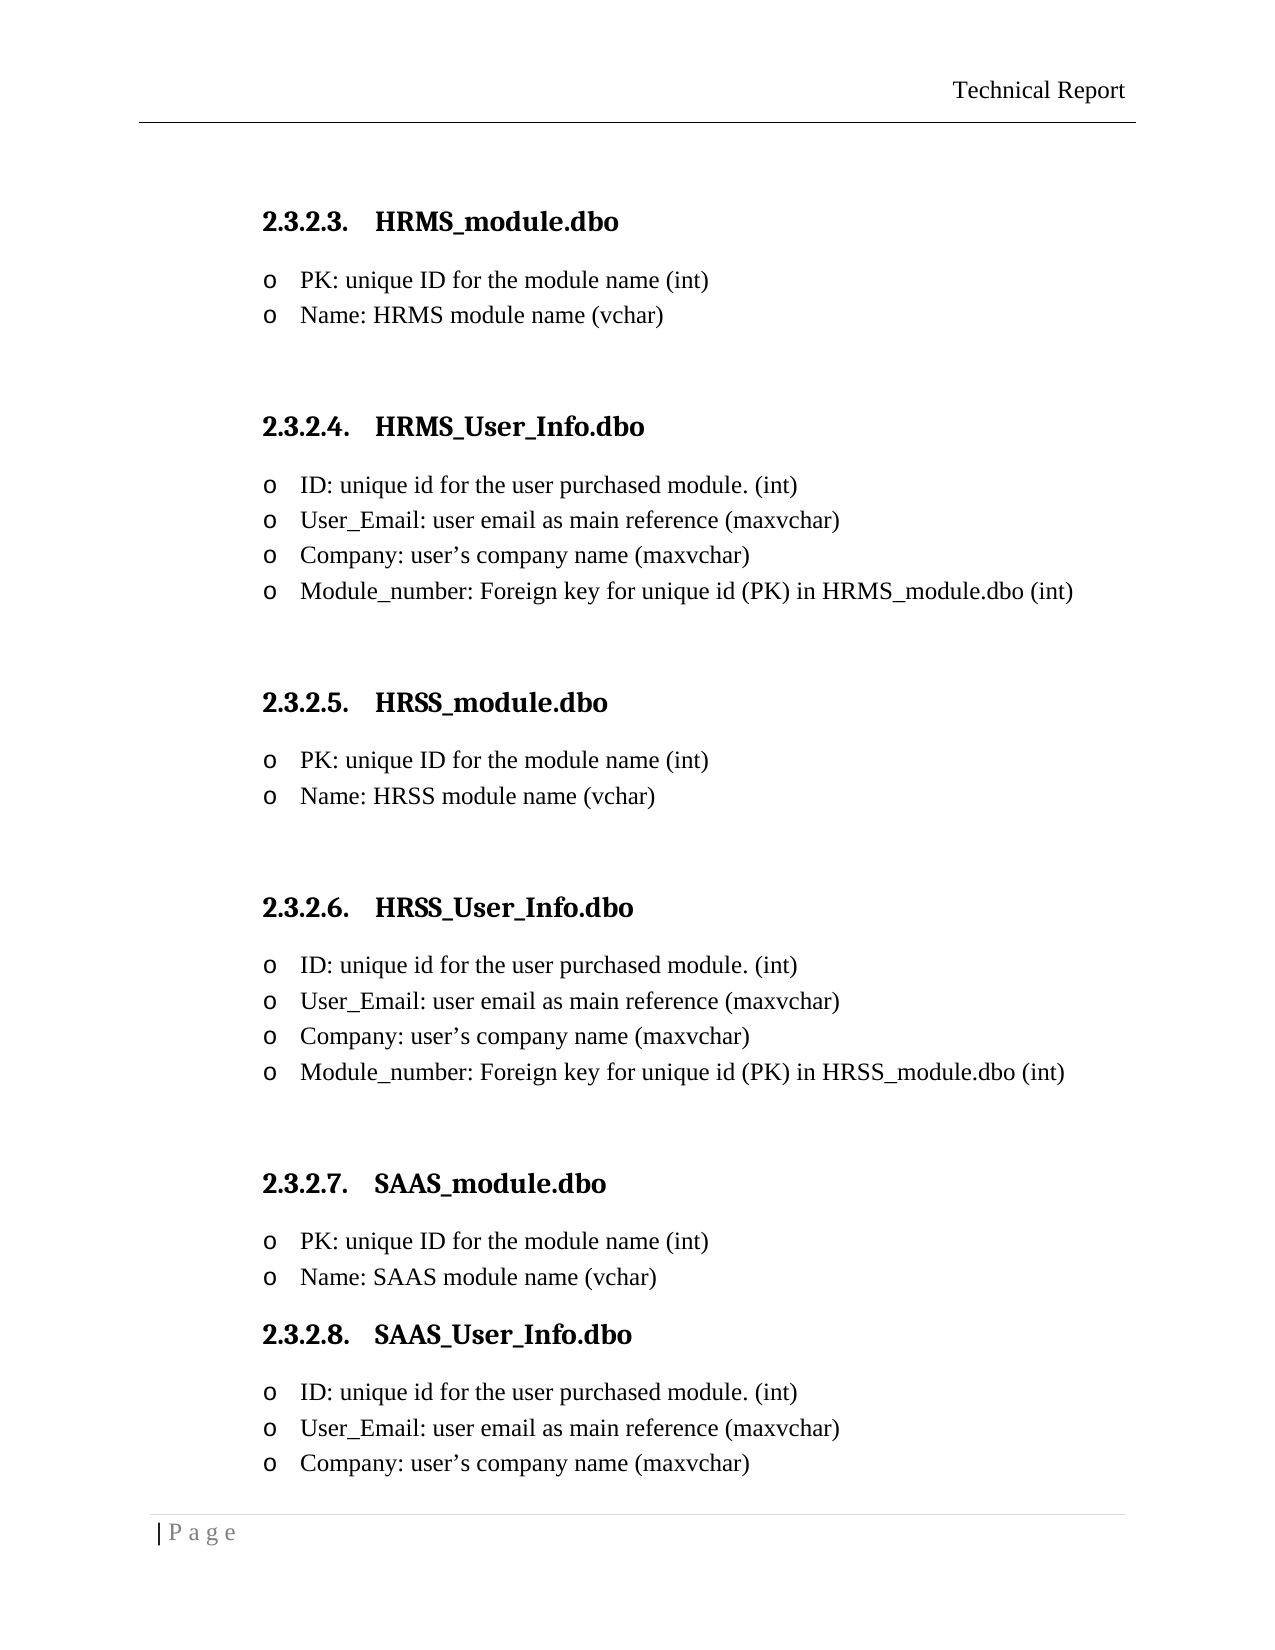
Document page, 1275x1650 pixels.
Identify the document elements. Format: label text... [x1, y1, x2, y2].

list Name: HRMS module name (vchar) [262, 300, 1125, 331]
list User_Email: user email as main reference (maxvchar) [262, 1413, 1125, 1443]
subtitle SAAS_module.dbo [262, 1167, 1125, 1200]
subtitle HRSS_User_Info.dbo [262, 891, 1125, 924]
list Company: user’s company name (maxvchar) [262, 1448, 1125, 1479]
list ID: unique id for the user purchased module. (int) [262, 470, 1125, 501]
list Company: user’s company name (maxvchar) [262, 1021, 1125, 1052]
list PK: unique ID for the module name (int) [262, 746, 1125, 776]
list Name: HRSS module name (vchar) [262, 781, 1125, 812]
list Company: user’s company name (maxvchar) [262, 541, 1125, 571]
subtitle HRSS_module.dbo [262, 686, 1125, 720]
list User_Email: user email as main reference (maxvchar) [262, 986, 1125, 1017]
subtitle HRMS_module.dbo [262, 206, 1125, 239]
list Module_number: Foreign key for unique id (PK) in HRSS_module.dbo (int) [262, 1057, 1125, 1087]
list Name: SAAS module name (vchar) [262, 1262, 1125, 1292]
list User_Email: user email as main reference (maxvchar) [262, 505, 1125, 536]
list Module_number: Foreign key for unique id (PK) in HRMS_module.dbo (int) [262, 576, 1125, 607]
subtitle HRMS_User_Info.dbo [262, 410, 1125, 444]
list PK: unique ID for the module name (int) [262, 1226, 1125, 1257]
list ID: unique id for the user purchased module. (int) [262, 950, 1125, 981]
list PK: unique ID for the module name (int) [262, 265, 1125, 296]
list ID: unique id for the user purchased module. (int) [262, 1377, 1125, 1408]
subtitle SAAS_User_Info.dbo [262, 1318, 1125, 1351]
